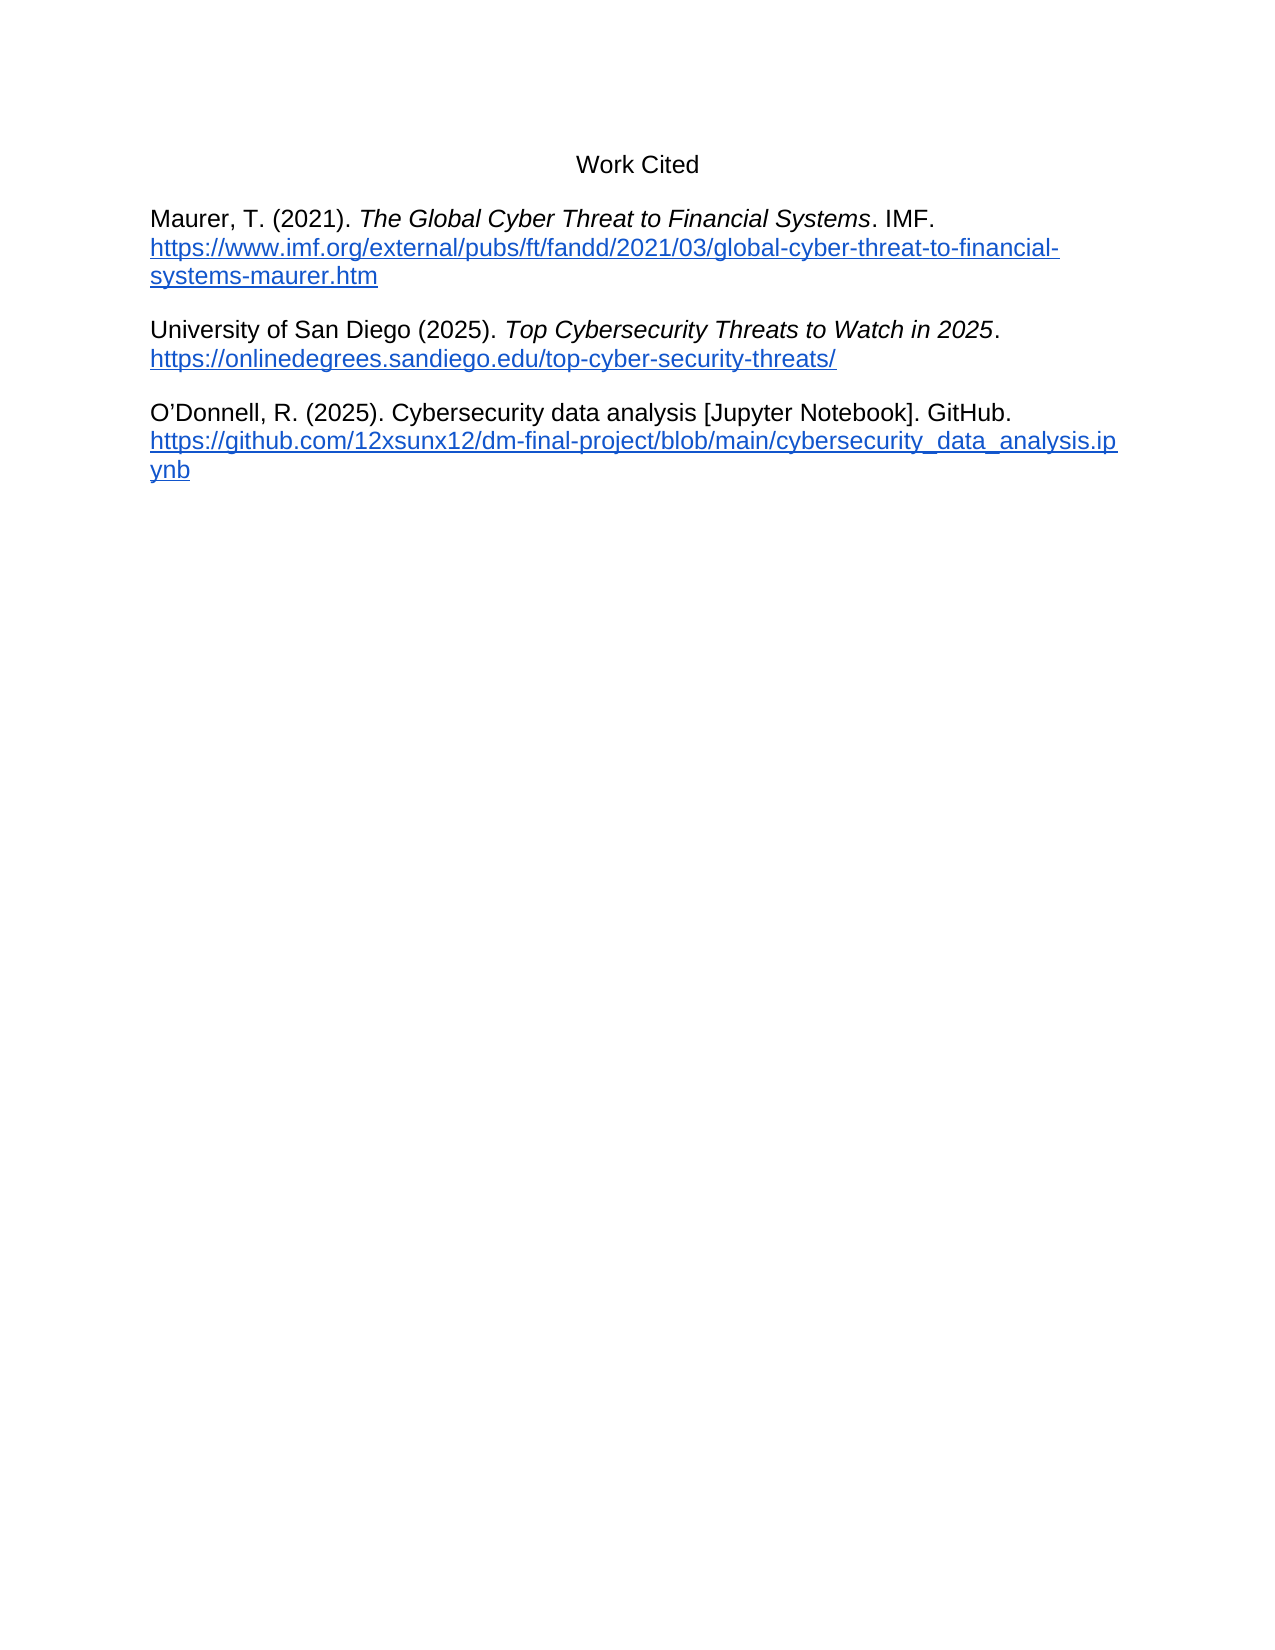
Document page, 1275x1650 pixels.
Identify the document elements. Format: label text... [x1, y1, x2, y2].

text O’Donnell, R. (2025). Cybersecurity data analysis [Jupyter Notebook]. GitHub. https://github.com/12xsunx12/dm-final-project/blob/main/cybersecurity_data_analysis.ipynb [150, 397, 1125, 484]
text Maurer, T. (2021). The Global Cyber Threat to Financial Systems. IMF. https://www.imf.org/external/pubs/ft/fandd/2021/03/global-cyber-threat-to-financial-systems-maurer.htm [150, 204, 1125, 290]
text University of San Diego (2025). Top Cybersecurity Threats to Watch in 2025. https://onlinedegrees.sandiego.edu/top-cyber-security-threats/ [150, 315, 1125, 372]
text Work Cited [150, 150, 1125, 179]
